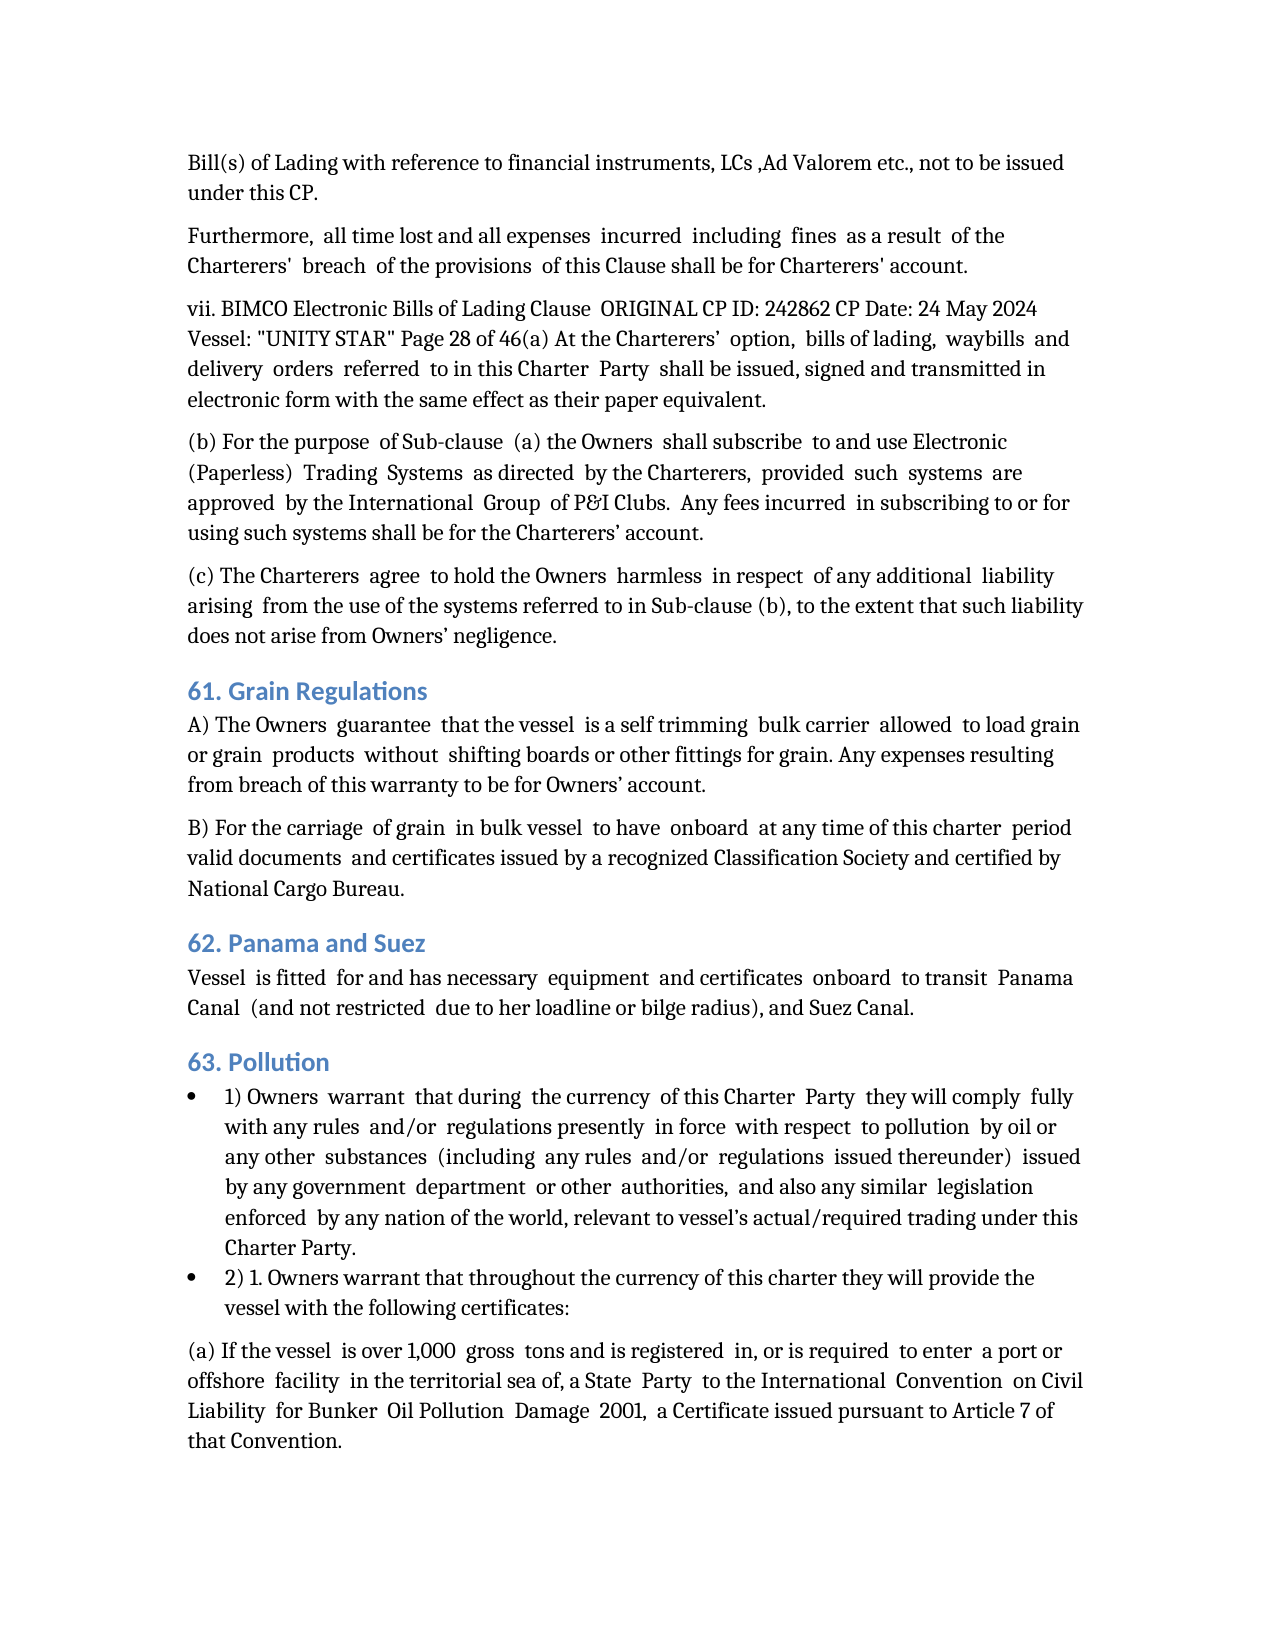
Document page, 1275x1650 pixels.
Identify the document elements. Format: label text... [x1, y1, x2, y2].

text (b) For the purpose of Sub-clause (a) the Owners shall subscribe to and use Electronic (Paperless) Trading Systems as directed by the Charterers, provided such systems are approved by the International Group of P&I Clubs. Any fees incurred in subscribing to or for using such systems shall be for the Charterers’ account. [187, 429, 1087, 546]
list 2) 1. Owners warrant that throughout the currency of this charter they will provide the vessel with the following certificates: [187, 1265, 1087, 1321]
text vii. BIMCO Electronic Bills of Lading Clause ORIGINAL CP ID: 242862 CP Date: 24 May 2024 Vessel: "UNITY STAR" Page 28 of 46(a) At the Charterers’ option, bills of lading, waybills and delivery orders referred to in this Charter Party shall be issued, signed and transmitted in electronic form with the same effect as their paper equivalent. [187, 296, 1087, 413]
text (a) If the vessel is over 1,000 gross tons and is registered in, or is required to enter a port or offshore facility in the territorial sea of, a State Party to the International Convention on Civil Liability for Bunker Oil Pollution Damage 2001, a Certificate issued pursuant to Article 7 of that Convention. [187, 1338, 1087, 1455]
text B) For the carriage of grain in bulk vessel to have onboard at any time of this charter period valid documents and certificates issued by a recognized Classification Society and certified by National Cargo Bureau. [187, 815, 1087, 902]
list 1) Owners warrant that during the currency of this Charter Party they will comply fully with any rules and/or regulations presently in force with respect to pollution by oil or any other substances (including any rules and/or regulations issued thereunder) issued by any government department or other authorities, and also any similar legislation enforced by any nation of the world, relevant to vessel’s actual/required trading under this Charter Party. [187, 1083, 1087, 1261]
subtitle 63. Pollution [187, 1046, 1087, 1079]
subtitle 62. Panama and Suez [187, 926, 1087, 959]
text A) The Owners guarantee that the vessel is a self trimming bulk carrier allowed to load grain or grain products without shifting boards or other fittings for grain. Any expenses resulting from breach of this warranty to be for Owners’ account. [187, 712, 1087, 799]
text Furthermore, all time lost and all expenses incurred including fines as a result of the Charterers' breach of the provisions of this Clause shall be for Charterers' account. [187, 223, 1087, 279]
subtitle 61. Grain Regulations [187, 674, 1087, 707]
text (c) The Charterers agree to hold the Owners harmless in respect of any additional liability arising from the use of the systems referred to in Sub-clause (b), to the extent that such liability does not arise from Owners’ negligence. [187, 562, 1087, 649]
text Bill(s) of Lading with reference to financial instruments, LCs ,Ad Valorem etc., not to be issued under this CP. [187, 150, 1087, 207]
text Vessel is fitted for and has necessary equipment and certificates onboard to transit Panama Canal (and not restricted due to her loadline or bilge radius), and Suez Canal. [187, 964, 1087, 1021]
